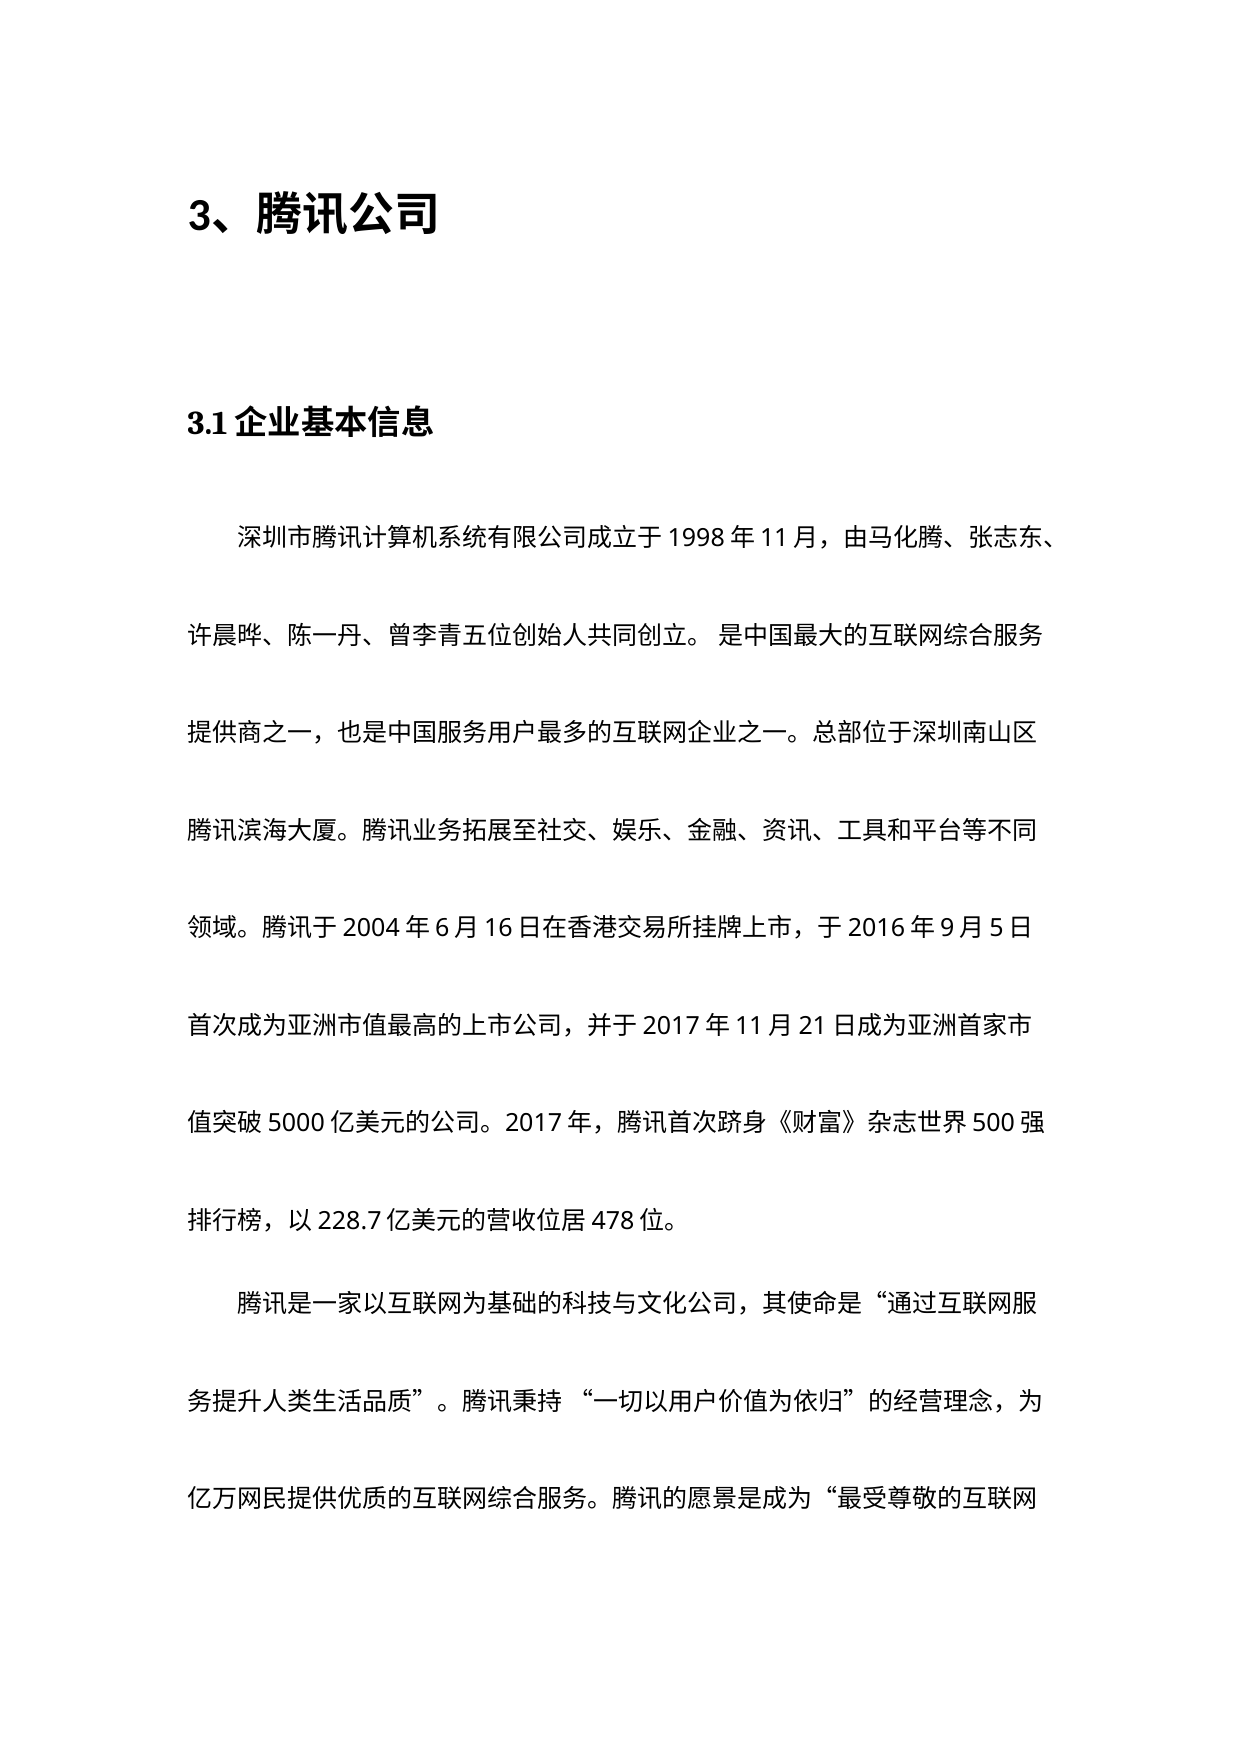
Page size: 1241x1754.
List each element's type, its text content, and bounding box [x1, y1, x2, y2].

subtitle 3、腾讯公司 [187, 162, 1053, 259]
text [187, 1269, 1053, 1529]
text 深圳市腾讯计算机系统有限公司成立于1998年11月，由马化腾、张志东、许晨晔、陈一丹、曾李青五位创始人共同创立。 是中国最大的互联网综合服务提供商之一，也是中国服务用户最多的互联网企业之一。总部位于深圳南山区腾讯滨海大厦。腾讯业务拓展至社交、娱乐、金融、资讯、工具和平台等不同领域。腾讯于2004年6月16日在香港交易所挂牌上市，于2016年9月5日首次成为亚洲市值最高的上市公司，并于2017年11月21日成为亚洲首家市值突破5000亿美元的公司。2017年，腾讯首次跻身《财富》杂志世界500强排行榜，以228.7亿美元的营收位居478位。 [187, 503, 1053, 1251]
subtitle 3.1企业基本信息 [187, 387, 1053, 452]
